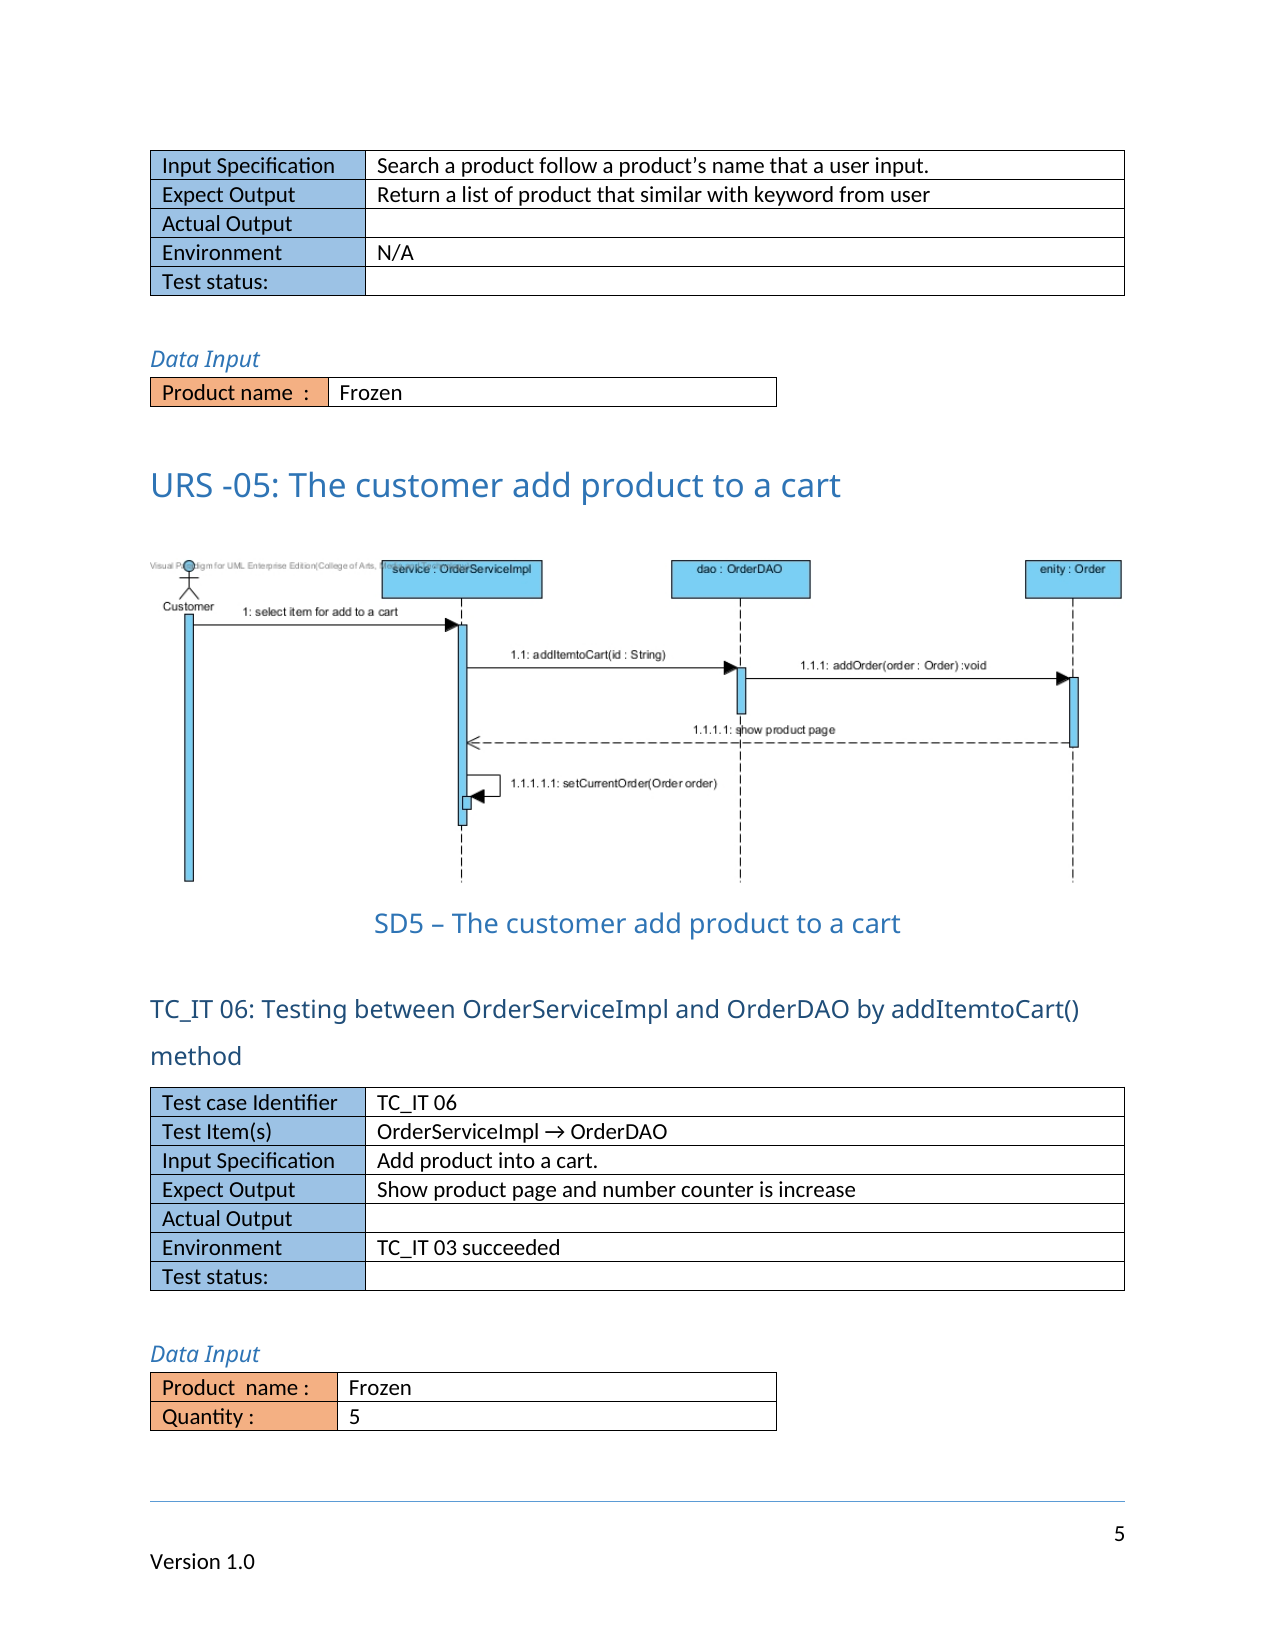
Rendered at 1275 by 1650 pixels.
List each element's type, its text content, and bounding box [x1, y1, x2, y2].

table_cell Return a list of product that similar with keyword from user [366, 180, 1124, 208]
table_header Frozen [338, 1373, 776, 1401]
table_cell Show product page and number counter is increase [366, 1175, 1124, 1203]
table_cell 5 [338, 1402, 776, 1430]
table_cell [366, 1204, 1124, 1232]
table_cell N/A [366, 238, 1124, 266]
table_cell Input Specification [151, 1146, 365, 1174]
table_header Frozen [329, 378, 776, 406]
table_cell Search a product follow a product’s name that a user input. [366, 151, 1124, 179]
table_cell OrderServiceImpl → OrderDAO [366, 1117, 1124, 1145]
table_header Product name : [151, 378, 328, 406]
table_cell Actual Output [151, 1204, 365, 1232]
table_cell Expect Output [151, 180, 365, 208]
subtitle URS -05: The customer add product to a cart [150, 462, 1125, 508]
table_cell Test status: [151, 1262, 365, 1290]
table_cell Environment [151, 1233, 365, 1261]
table_cell Test status: [151, 267, 365, 295]
table_cell TC_IT 03 succeeded [366, 1233, 1124, 1261]
table_header Product name : [151, 1373, 337, 1401]
table_cell Add product into a cart. [366, 1146, 1124, 1174]
table_cell Quantity : [151, 1402, 337, 1430]
picture [150, 558, 1125, 886]
table_cell Environment [151, 238, 365, 266]
subtitle SD5 – The customer add product to a cart [150, 905, 1125, 942]
table_cell [366, 267, 1124, 295]
table_cell Input Specification [151, 151, 365, 179]
table_cell Actual Output [151, 209, 365, 237]
table_header Test case Identifier [151, 1088, 365, 1116]
subtitle TC_IT 06: Testing between OrderServiceImpl and OrderDAO by addItemtoCart() method [150, 991, 1125, 1073]
table_cell Test Item(s) [151, 1117, 365, 1145]
table_cell [366, 209, 1124, 237]
subtitle Data Input [150, 1338, 1125, 1369]
table_cell Expect Output [151, 1175, 365, 1203]
table_cell [366, 1262, 1124, 1290]
subtitle Data Input [150, 343, 1125, 374]
table_header TC_IT 06 [366, 1088, 1124, 1116]
